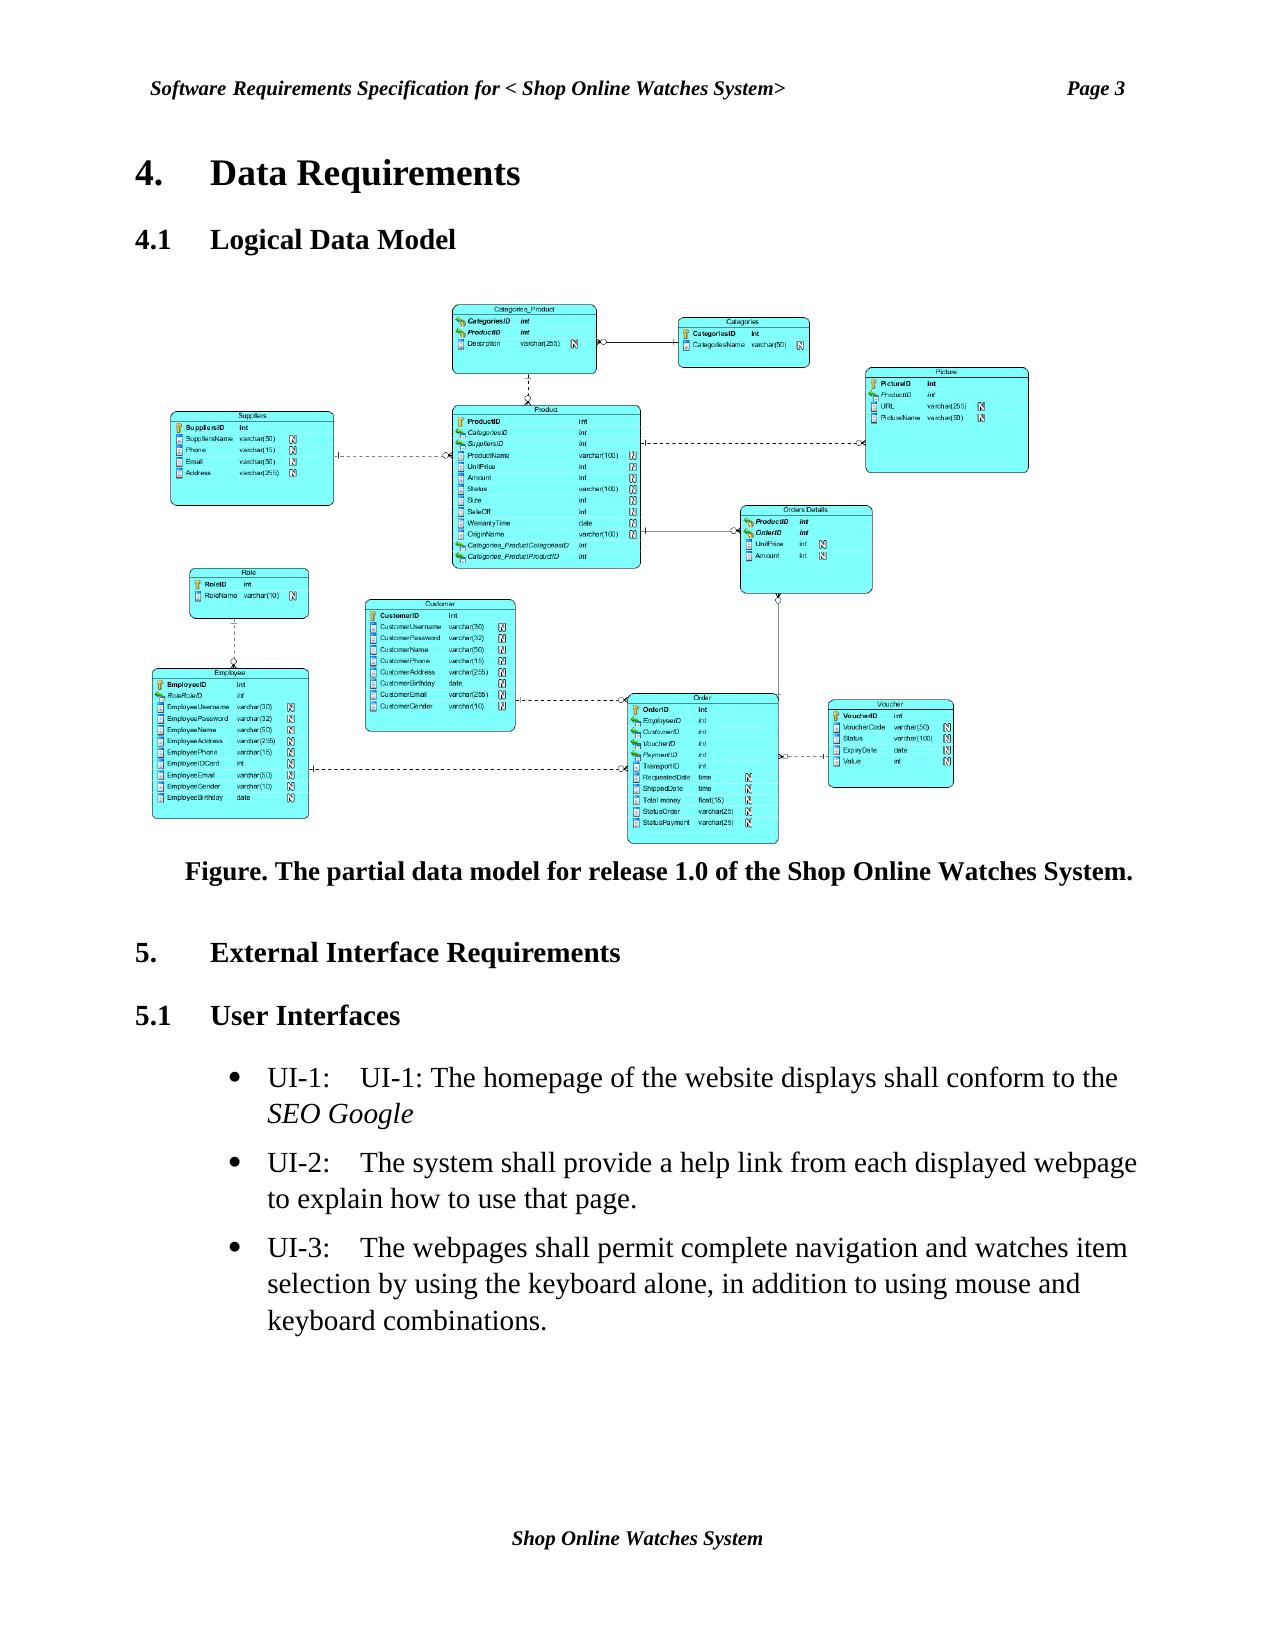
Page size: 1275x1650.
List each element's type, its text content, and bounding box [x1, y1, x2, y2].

subtitle Logical Data Model [135, 222, 1140, 256]
subtitle External Interface Requirements [135, 935, 1140, 968]
list UI-1: UI-1: The homepage of the website displays shall conform to the SEO Google [229, 1060, 1140, 1130]
picture [123, 298, 1064, 853]
text Figure. The partial data model for release 1.0 of the Shop Online Watches System. [184, 860, 1140, 885]
subtitle Data Requirements [135, 150, 1140, 193]
list UI-2: The system shall provide a help link from each displayed webpage to explain how to use that page. [229, 1145, 1140, 1215]
list UI-3: The webpages shall permit complete navigation and watches item selection by using the keyboard alone, in addition to using mouse and keyboard combinations. [229, 1230, 1140, 1336]
subtitle User Interfaces [135, 998, 1140, 1031]
